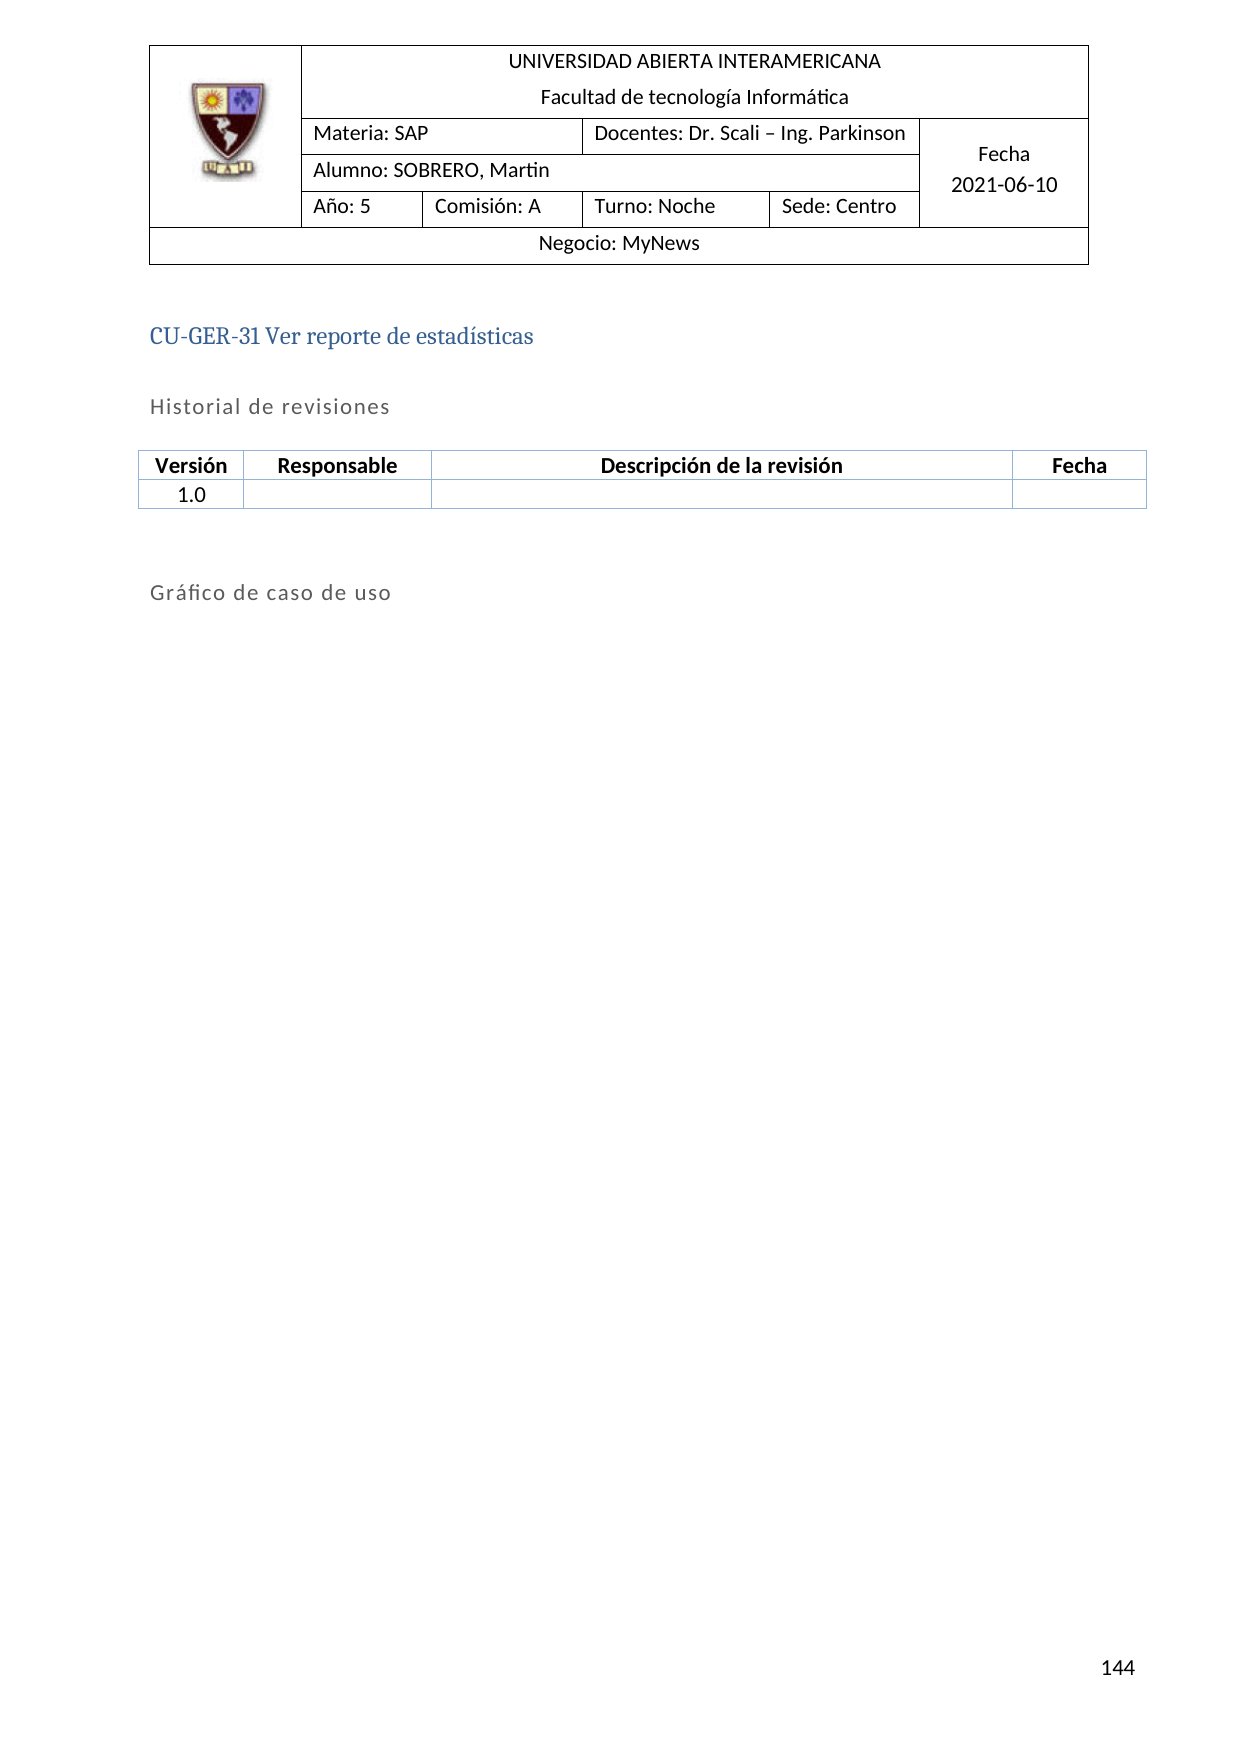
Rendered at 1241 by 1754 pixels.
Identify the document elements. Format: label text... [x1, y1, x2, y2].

table_header Versión [139, 451, 243, 479]
subtitle CU-GER-31 Ver reporte de estadísticas [150, 322, 1135, 351]
table_cell 1.0 [139, 480, 243, 508]
table_header Fecha [1013, 451, 1146, 479]
table_header Responsable [244, 451, 431, 479]
picture [177, 74, 278, 187]
table_header Descripción de la revisión [432, 451, 1012, 479]
subtitle Gráfico de caso de uso [150, 578, 1135, 607]
subtitle Historial de revisiones [150, 392, 1135, 421]
table_cell [432, 480, 1012, 508]
table_cell [244, 480, 431, 508]
table_cell [1013, 480, 1146, 508]
